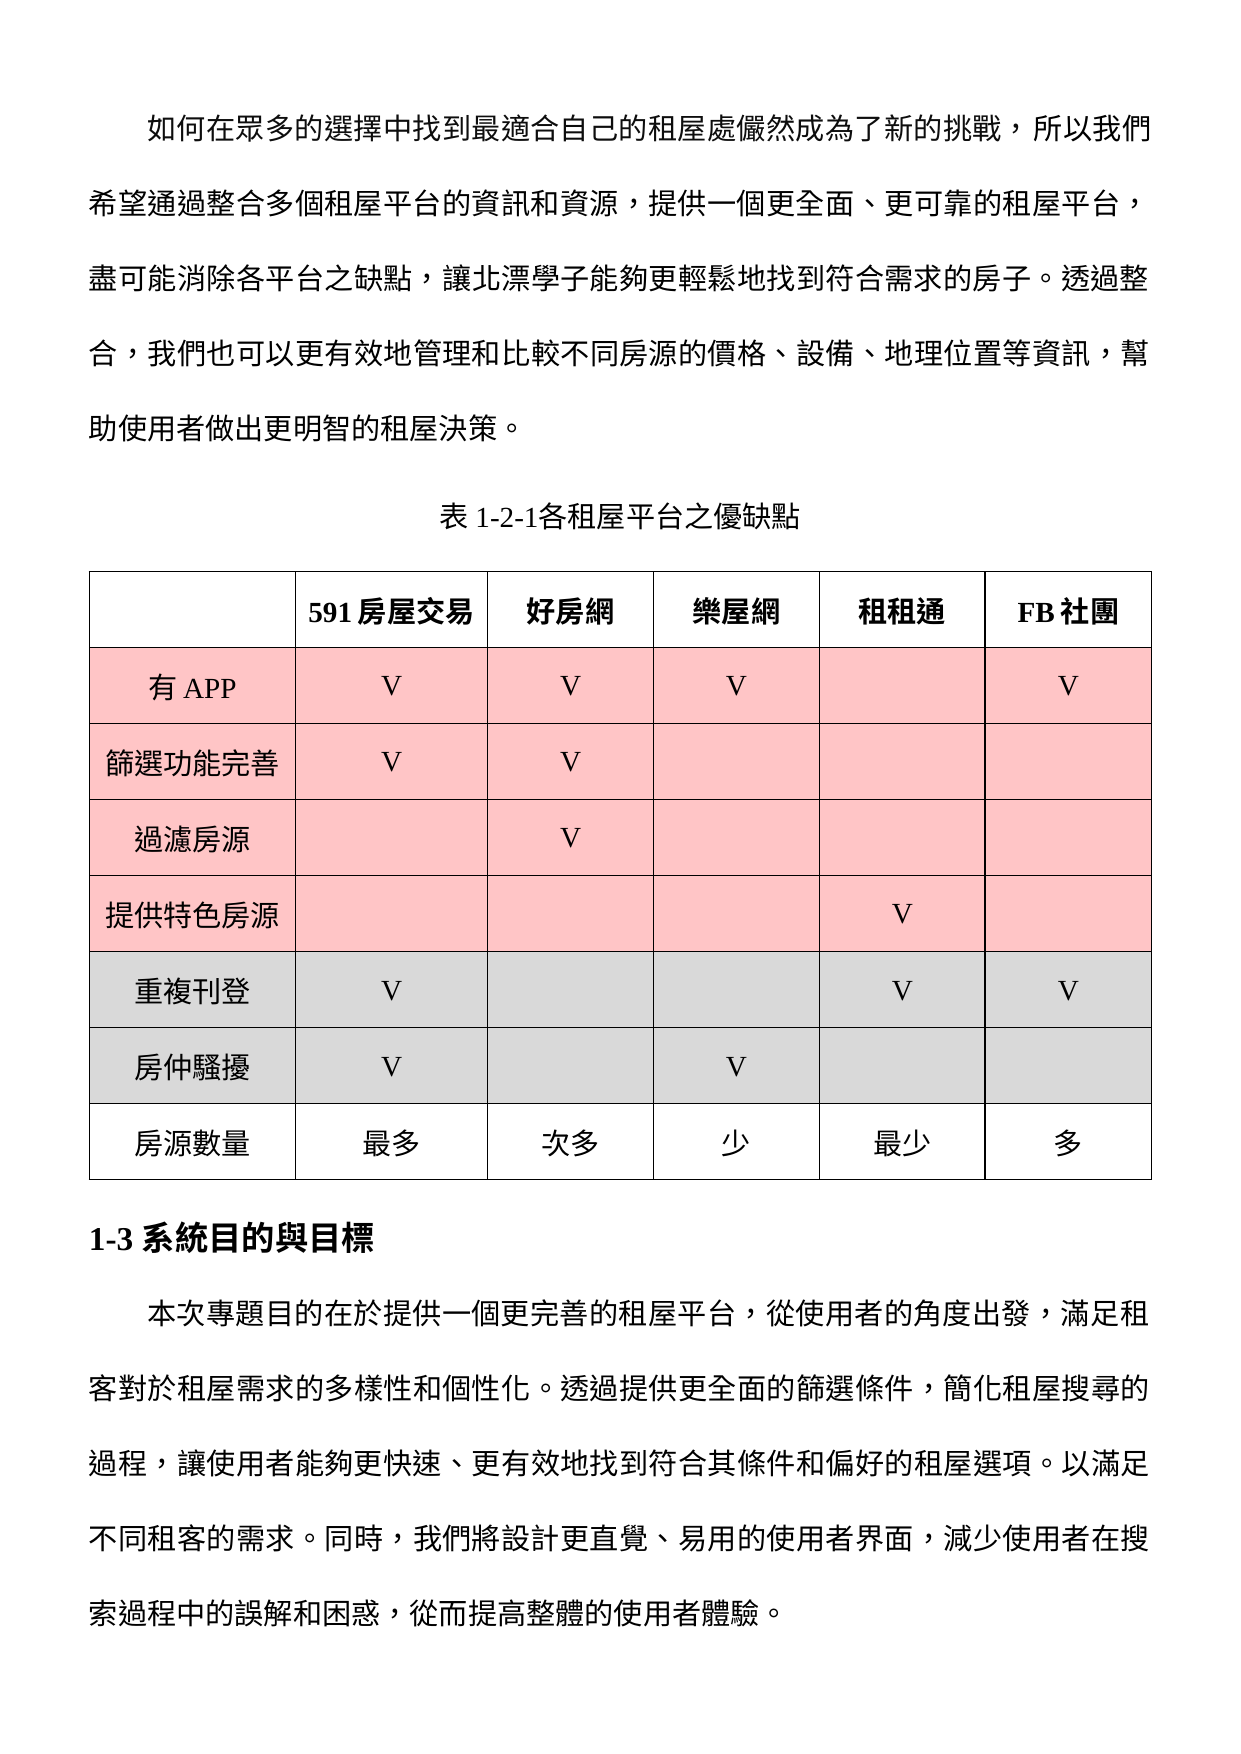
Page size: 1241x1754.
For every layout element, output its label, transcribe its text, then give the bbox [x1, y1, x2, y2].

table_cell 提供特色房源 [90, 876, 295, 951]
table_cell 最多 [296, 1104, 487, 1179]
table_cell [986, 724, 1151, 799]
table_cell V [488, 648, 653, 723]
table_cell V [820, 952, 984, 1027]
table_header 591房屋交易 [296, 572, 487, 647]
table_cell V [986, 952, 1151, 1027]
table_cell 房源數量 [90, 1104, 295, 1179]
table_cell [654, 800, 819, 875]
subtitle 系統目的與目標 [89, 1199, 1152, 1274]
table_cell V [986, 648, 1151, 723]
table_cell 有APP [90, 648, 295, 723]
table_cell 多 [986, 1104, 1151, 1179]
table_cell [820, 648, 984, 723]
table_cell 最少 [820, 1104, 984, 1179]
table_cell 重複刊登 [90, 952, 295, 1027]
table_cell [296, 876, 487, 951]
table_cell V [820, 876, 984, 951]
table_cell 過濾房源 [90, 800, 295, 875]
table_cell 篩選功能完善 [90, 724, 295, 799]
table_cell 少 [654, 1104, 819, 1179]
table_cell [986, 1028, 1151, 1103]
text 如何在眾多的選擇中找到最適合自己的租屋處儼然成為了新的挑戰，所以我們希望通過整合多個租屋平台的資訊和資源，提供一個更全面、更可靠的租屋平台，盡可能消除各平台之缺點，讓北漂學子能夠更輕鬆地找到符合需求的房子。透過整合，我們也可以更有效地管理和比較不同房源的價格、設備、地理位置等資訊，幫助使用者做出更明智的租屋決策。 [89, 89, 1152, 464]
table_cell [488, 876, 653, 951]
table_cell [654, 876, 819, 951]
table_cell [820, 1028, 984, 1103]
table_header 好房網 [488, 572, 653, 647]
table_header 租租通 [820, 572, 984, 647]
text 表 1-2-1各租屋平台之優缺點 [89, 477, 1152, 552]
table_cell [986, 876, 1151, 951]
table_cell [488, 1028, 653, 1103]
table_cell V [296, 1028, 487, 1103]
table_cell V [654, 648, 819, 723]
table_cell [488, 952, 653, 1027]
table_cell V [488, 800, 653, 875]
table_header [90, 572, 295, 647]
table_cell V [296, 952, 487, 1027]
table_cell 房仲騷擾 [90, 1028, 295, 1103]
table_cell [296, 800, 487, 875]
table_cell [654, 952, 819, 1027]
table_cell V [296, 648, 487, 723]
table_cell 次多 [488, 1104, 653, 1179]
table_cell V [488, 724, 653, 799]
table_cell [820, 800, 984, 875]
table_cell [654, 724, 819, 799]
text 本次專題目的在於提供一個更完善的租屋平台，從使用者的角度出發，滿足租客對於租屋需求的多樣性和個性化。透過提供更全面的篩選條件，簡化租屋搜尋的過程，讓使用者能夠更快速、更有效地找到符合其條件和偏好的租屋選項。以滿足不同租客的需求。同時，我們將設計更直覺、易用的使用者界面，減少使用者在搜索過程中的誤解和困惑，從而提高整體的使用者體驗。 [89, 1274, 1152, 1649]
table_cell [986, 800, 1151, 875]
table_cell V [296, 724, 487, 799]
table_cell V [654, 1028, 819, 1103]
table_header FB社團 [986, 572, 1151, 647]
table_cell [820, 724, 984, 799]
table_header 樂屋網 [654, 572, 819, 647]
